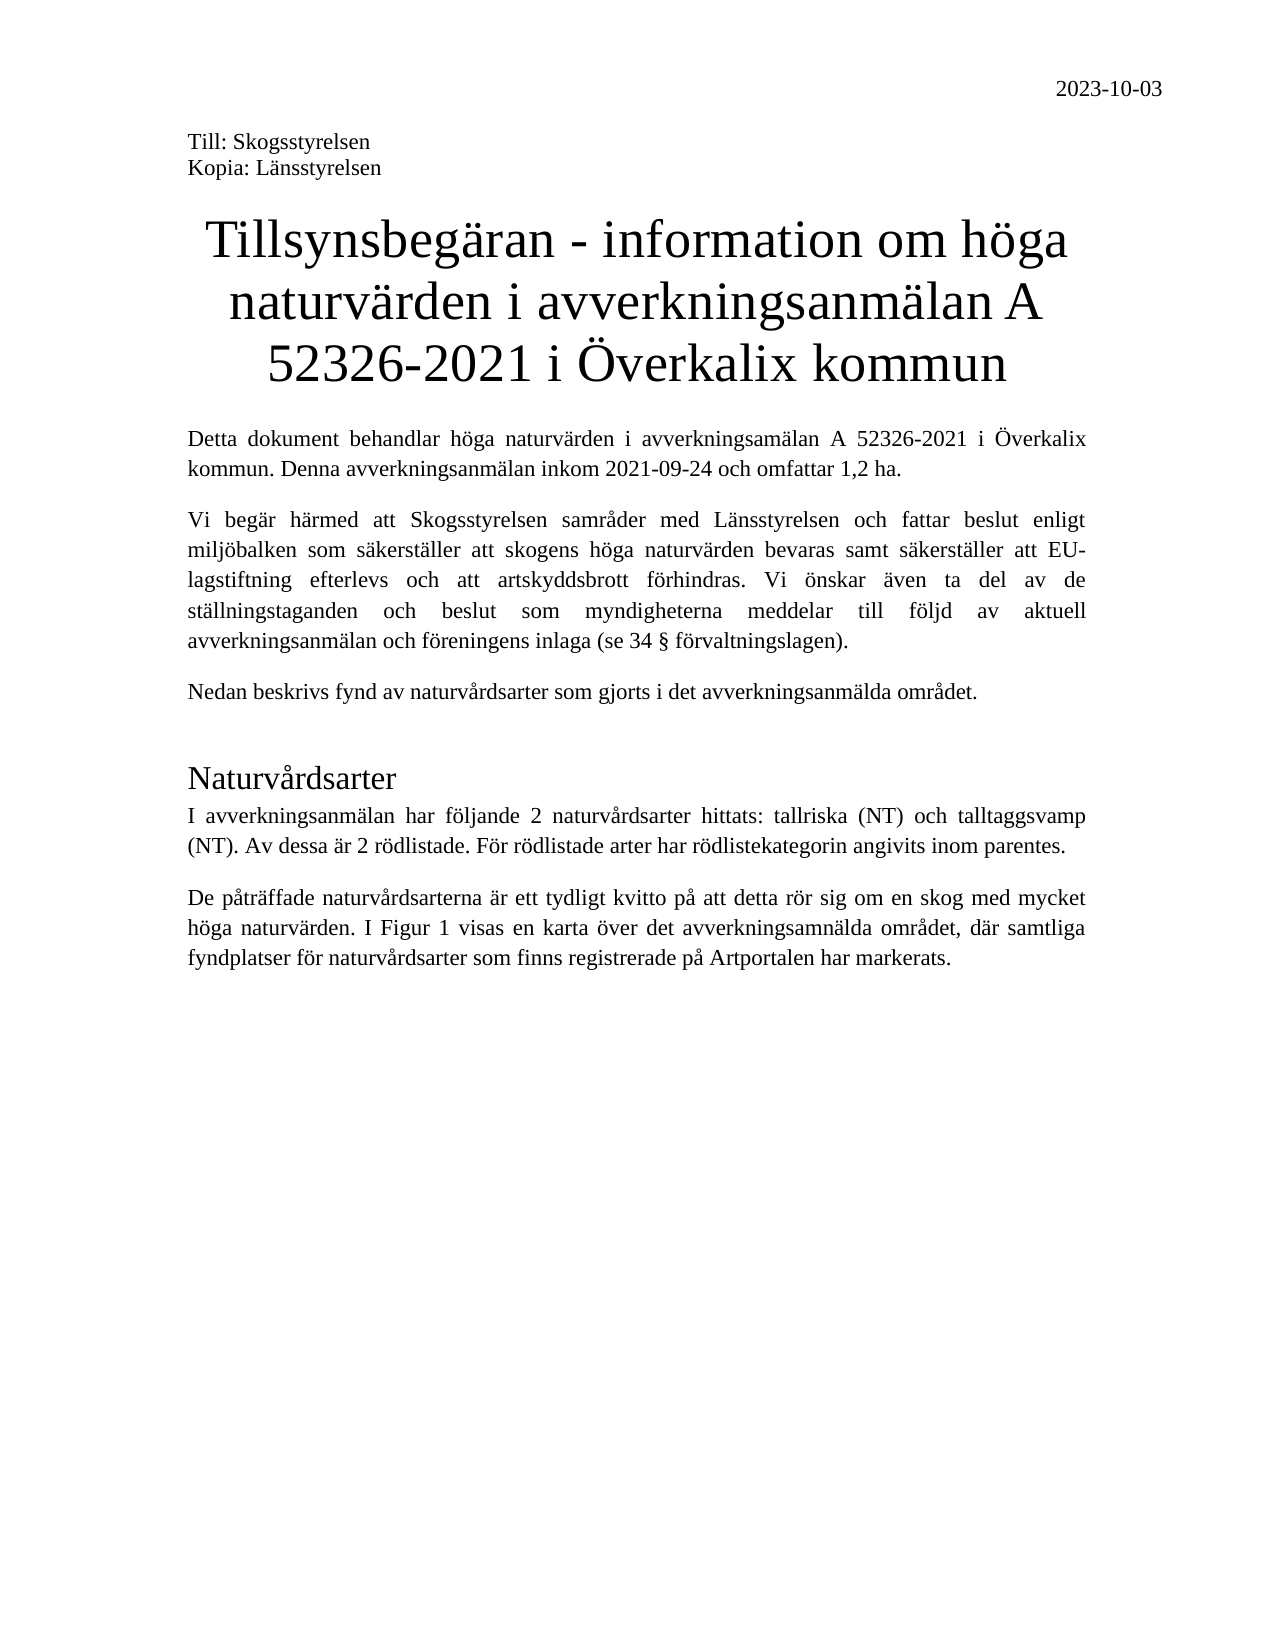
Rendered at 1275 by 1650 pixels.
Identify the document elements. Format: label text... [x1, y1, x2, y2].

text Nedan beskrivs fynd av naturvårdsarter som gjorts i det avverkningsanmälda området. [187, 678, 1087, 704]
text I avverkningsanmälan har följande 2 naturvårdsarter hittats: tallriska (NT) och talltaggsvamp (NT). Av dessa är 2 rödlistade. För rödlistade arter har rödlistekategorin angivits inom parentes. [187, 802, 1087, 859]
title Tillsynsbegäran - information om höga naturvärden i avverkningsanmälan A 52326-2021 i Överkalix kommun [187, 207, 1087, 394]
text De påträffade naturvårdsarterna är ett tydligt kvitto på att detta rör sig om en skog med mycket höga naturvärden. I Figur 1 visas en karta över det avverkningsamnälda området, där samtliga fyndplatser för naturvårdsarter som finns registrerade på Artportalen har markerats. [187, 883, 1087, 970]
text Vi begär härmed att Skogsstyrelsen samråder med Länsstyrelsen och fattar beslut enligt miljöbalken som säkerställer att skogens höga naturvärden bevaras samt säkerställer att EU-lagstiftning efterlevs och att artskyddsbrott förhindras. Vi önskar även ta del av de ställningstaganden och beslut som myndigheterna meddelar till följd av aktuell avverkningsanmälan och föreningens inlaga (se 34 § förvaltningslagen). [187, 506, 1087, 653]
text Detta dokument behandlar höga naturvärden i avverkningsamälan A 52326-2021 i Överkalix kommun. Denna avverkningsanmälan inkom 2021-09-24 och omfattar 1,2 ha. [187, 425, 1087, 481]
subtitle Naturvårdsarter [187, 758, 1087, 797]
